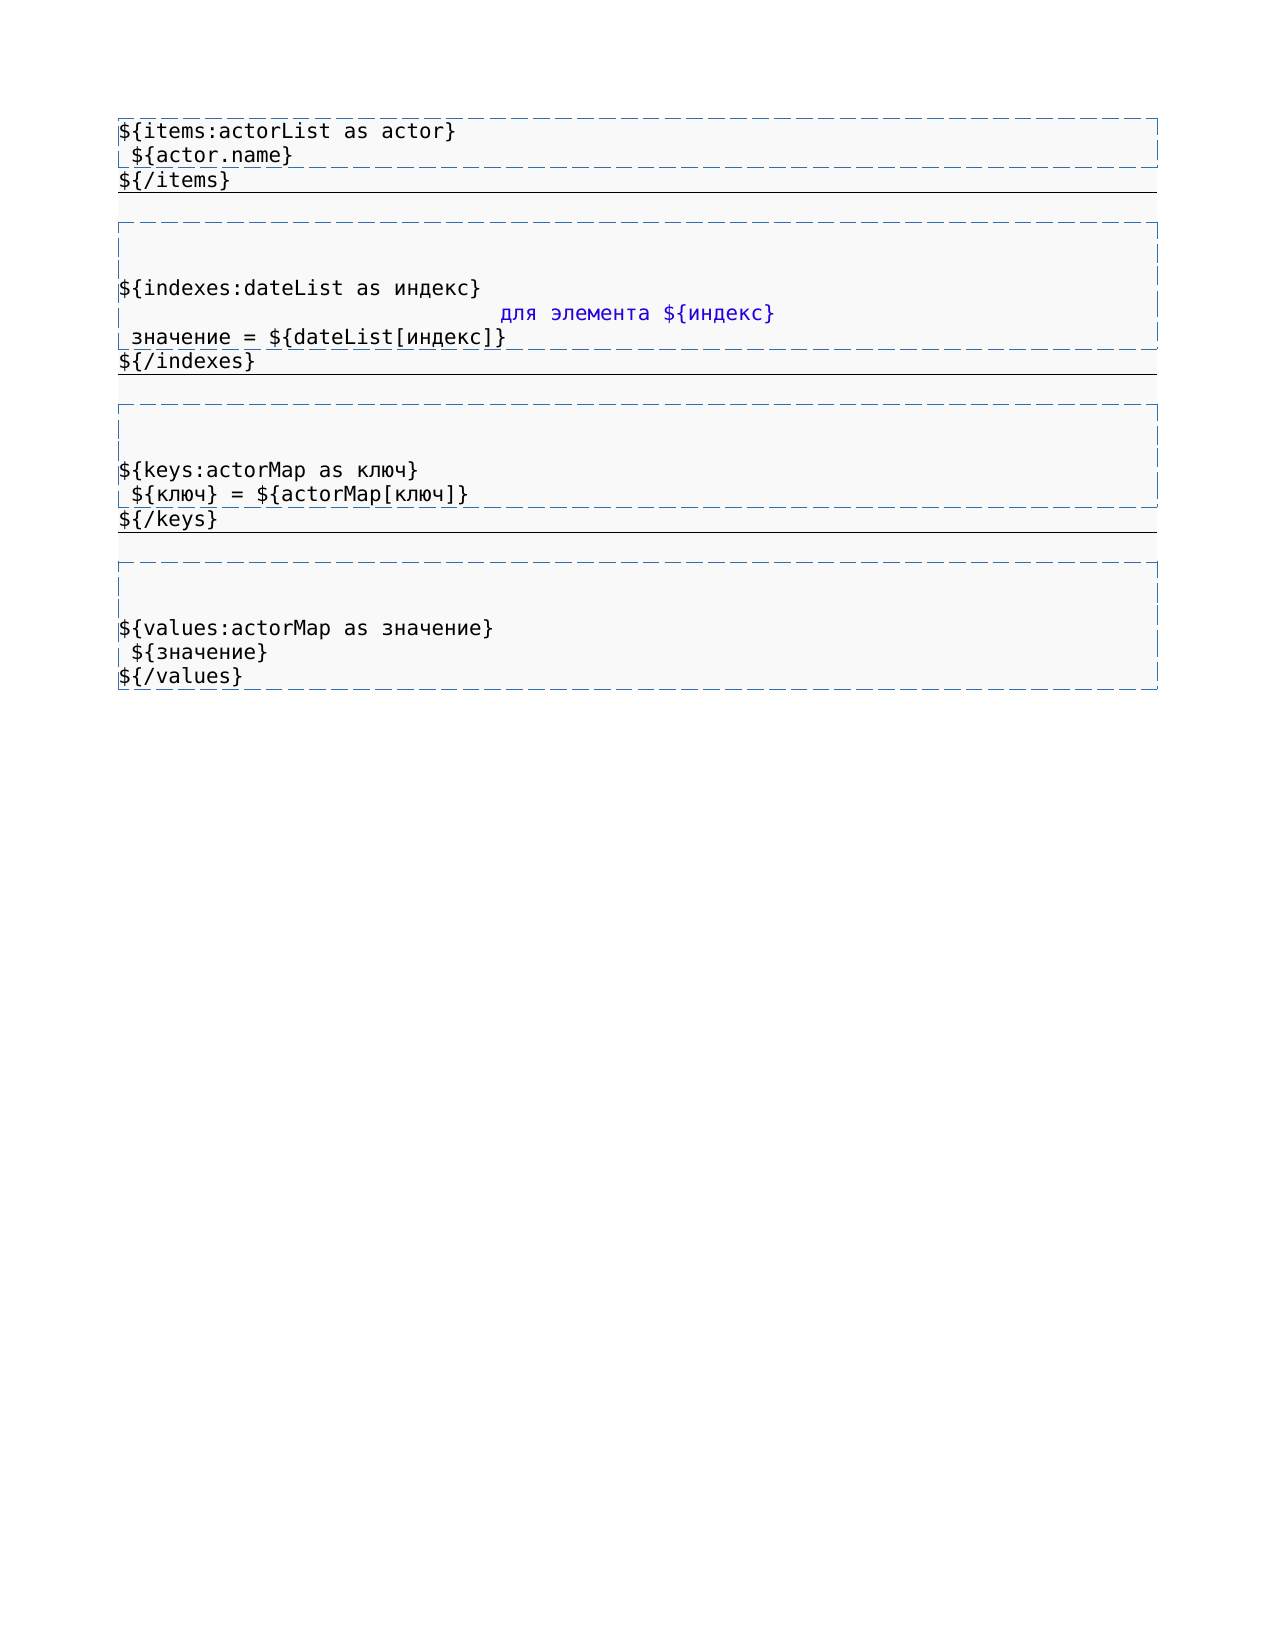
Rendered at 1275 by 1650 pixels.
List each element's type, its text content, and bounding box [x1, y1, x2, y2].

text ${values:actorMap as значение} [118, 615, 1157, 640]
text ${indexes:dateList as индекс} [118, 276, 1157, 301]
text ${/keys} [118, 507, 1157, 532]
text ${actor.name} [118, 142, 1157, 168]
text ${ключ} = ${actorMap[ключ]} [118, 482, 1157, 507]
text ${items:actorList as actor} [118, 118, 1157, 142]
text ${/indexes} [118, 349, 1157, 374]
text ${/items} [118, 168, 1157, 192]
text для элемента ${индекс} [118, 301, 1157, 324]
text значение = ${dateList[индекс]} [118, 324, 1157, 349]
text ${значение} [118, 640, 1157, 664]
text ${keys:actorMap as ключ} [118, 458, 1157, 482]
text ${/values} [118, 664, 1157, 689]
